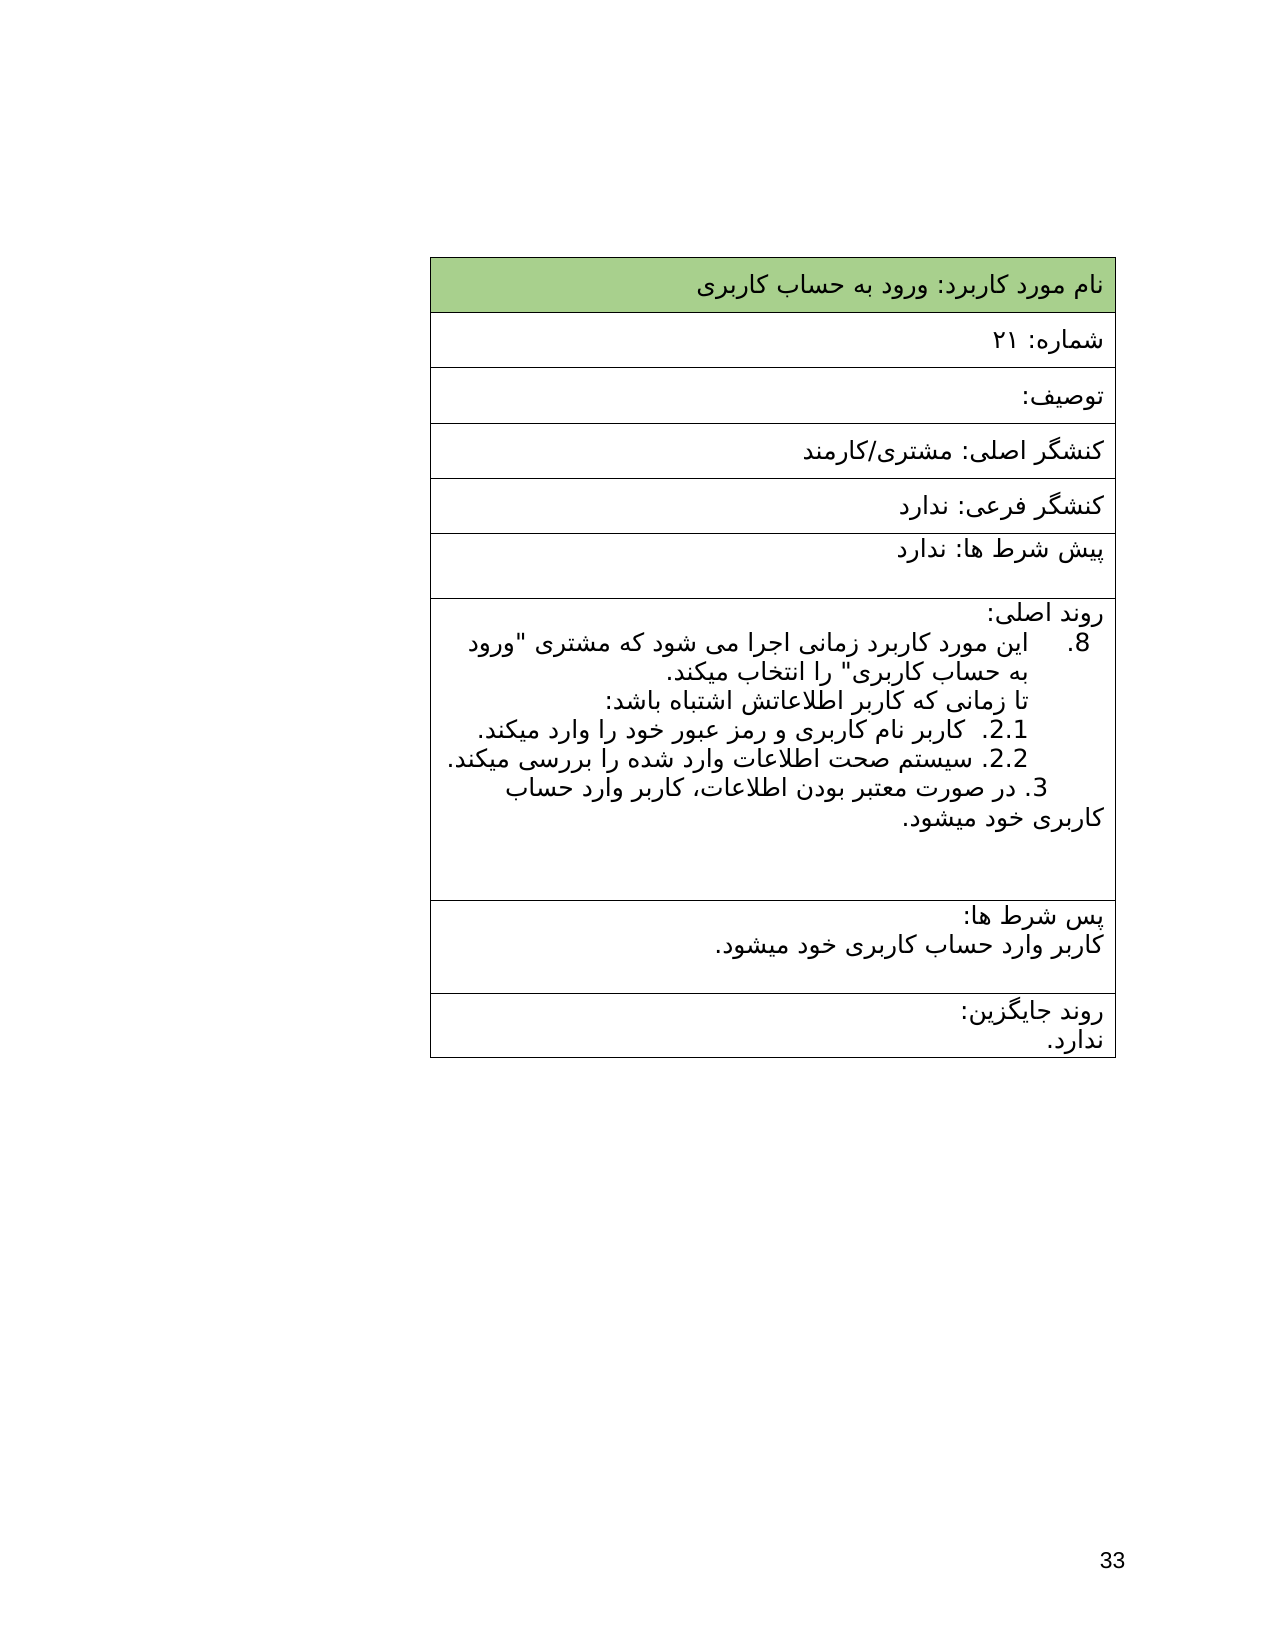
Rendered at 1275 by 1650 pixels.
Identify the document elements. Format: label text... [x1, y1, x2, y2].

table_cell پس شرط ها: کاربر وارد حساب کاربری خود میشود. [431, 901, 1115, 993]
table_cell روند اصلی: این مورد کاربرد زمانی اجرا می شود که مشتری "ورود به حساب کاربری" را انتخاب میکند. تا زمانی که کاربر اطلاعاتش اشتباه باشد: 2.1. کاربر نام کاربری و رمز عبور خود را وارد میکند. 2.2. سیستم صحت اطلاعات وارد شده را بررسی میکند. 3. در صورت معتبر بودن اطلاعات، کاربر وارد حساب کاربری خود میشود. [431, 599, 1115, 900]
table_cell شماره: ۲۱ [431, 313, 1115, 367]
table_header نام مورد کاربرد: ورود به حساب کاربری [431, 258, 1115, 312]
table_cell کنشگر فرعی: ندارد [431, 479, 1115, 533]
table_cell توصیف: [431, 368, 1115, 422]
table_cell روند جایگزین: ندارد. [431, 994, 1115, 1057]
table_cell پیش شرط ها: ندارد [431, 534, 1115, 597]
table_cell کنشگر اصلی: مشتری/کارمند [431, 424, 1115, 478]
